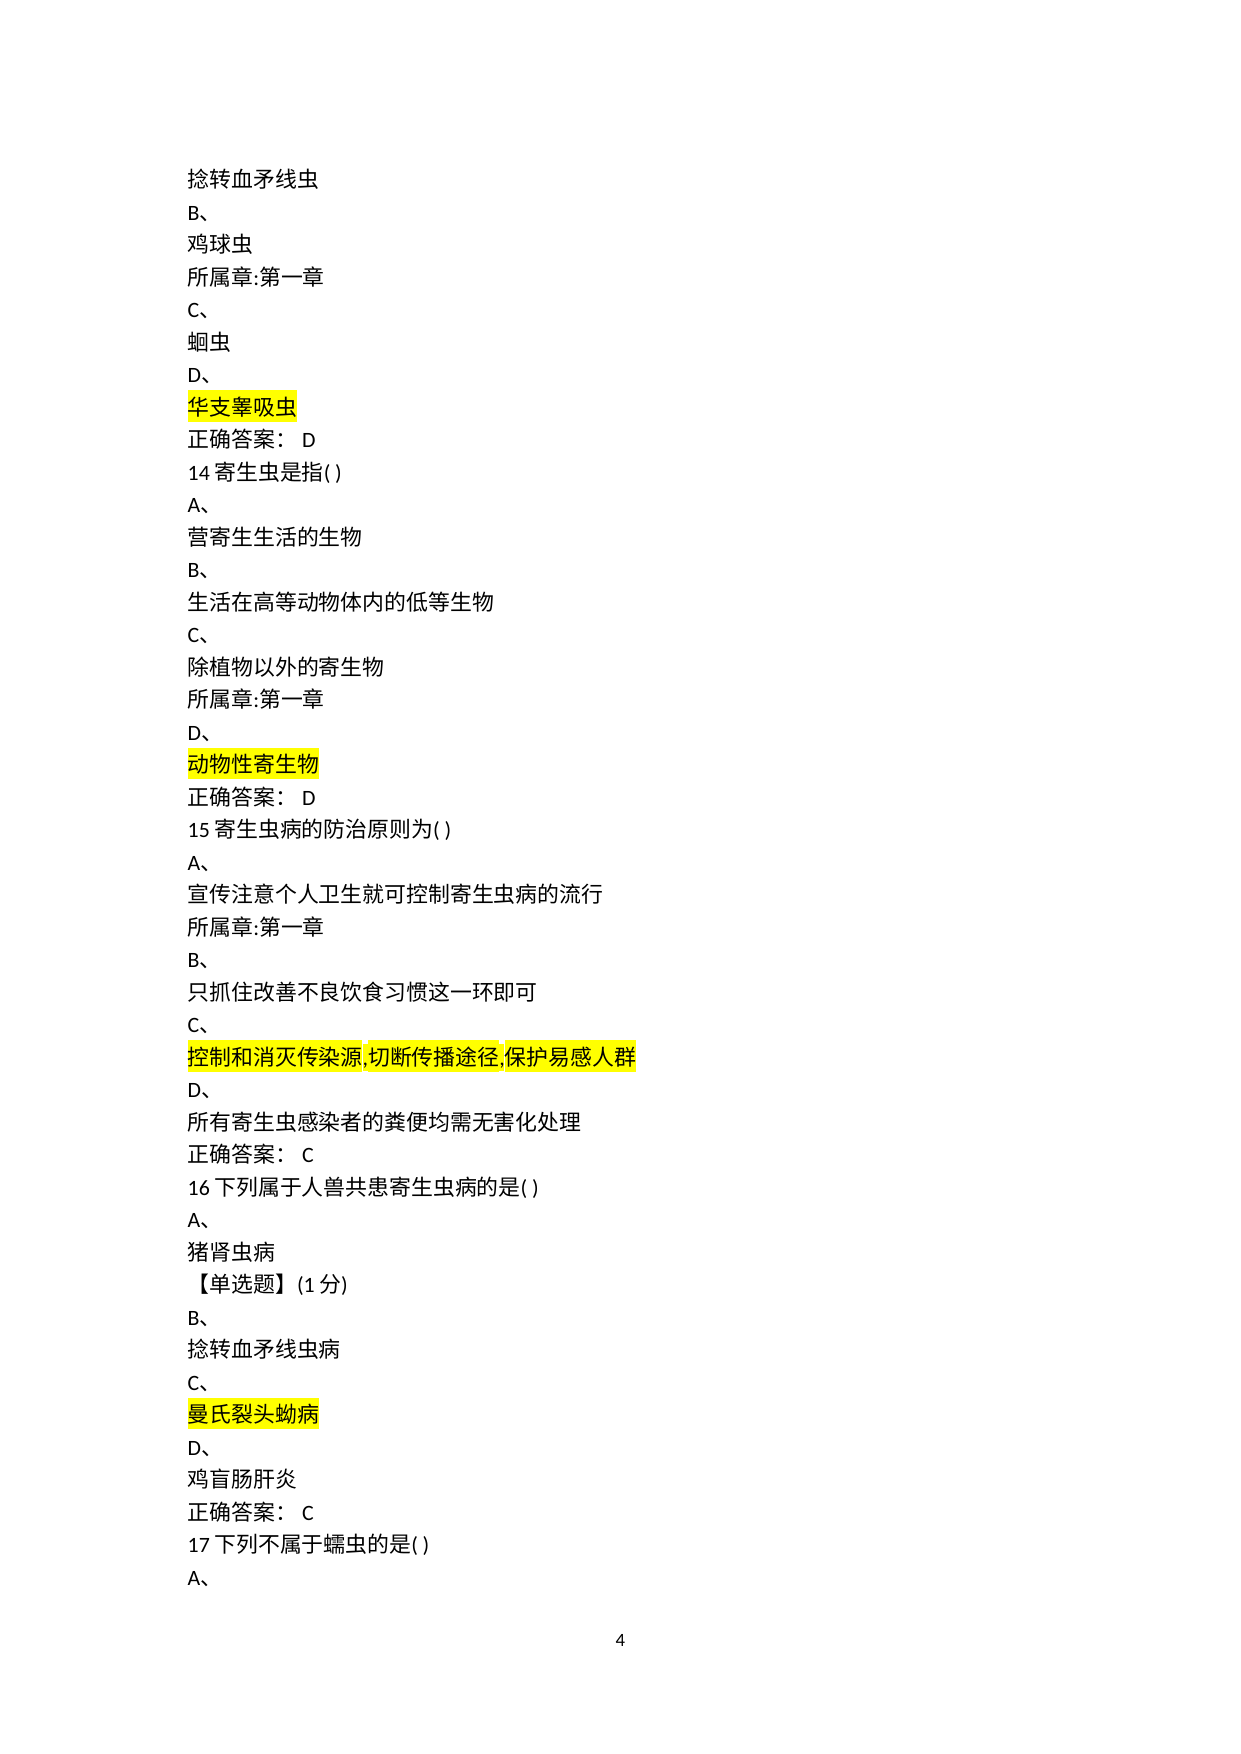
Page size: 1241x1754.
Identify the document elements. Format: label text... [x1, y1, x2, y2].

text 所有寄生虫感染者的粪便均需无害化处理 [187, 1104, 1053, 1137]
text 捻转血矛线虫病 [187, 1332, 1053, 1364]
text 16下列属于人兽共患寄生虫病的是( ) [187, 1169, 1053, 1202]
text 华支睾吸虫 [187, 389, 1053, 422]
text B、 [187, 194, 1053, 227]
text D、 [187, 714, 1053, 747]
text 控制和消灭传染源,切断传播途径,保护易感人群 [187, 1039, 1053, 1072]
text 猪肾虫病 [187, 1234, 1053, 1267]
text 宣传注意个人卫生就可控制寄生虫病的流行 [187, 877, 1053, 909]
text 15寄生虫病的防治原则为( ) [187, 812, 1053, 844]
text 【单选题】(1分) [187, 1267, 1053, 1299]
text 动物性寄生物 [187, 747, 1053, 779]
text 正确答案： C [187, 1137, 1053, 1169]
text B、 [187, 1299, 1053, 1332]
text C、 [187, 1364, 1053, 1397]
text 所属章:第一章 [187, 909, 1053, 942]
text C、 [187, 292, 1053, 324]
text 正确答案： C [187, 1494, 1053, 1527]
text A、 [187, 487, 1053, 519]
text 除植物以外的寄生物 [187, 649, 1053, 682]
text 所属章:第一章 [187, 259, 1053, 292]
text B、 [187, 552, 1053, 584]
text 生活在高等动物体内的低等生物 [187, 584, 1053, 617]
text 营寄生生活的生物 [187, 519, 1053, 552]
text A、 [187, 844, 1053, 877]
text D、 [187, 1429, 1053, 1462]
text 14寄生虫是指( ) [187, 454, 1053, 487]
text 鸡球虫 [187, 227, 1053, 259]
text D、 [187, 1072, 1053, 1104]
text 鸡盲肠肝炎 [187, 1462, 1053, 1494]
text 蛔虫 [187, 324, 1053, 357]
text D、 [187, 357, 1053, 389]
text 17下列不属于蠕虫的是( ) [187, 1527, 1053, 1559]
text B、 [187, 942, 1053, 974]
text C、 [187, 1007, 1053, 1039]
text 只抓住改善不良饮食习惯这一环即可 [187, 974, 1053, 1007]
text 正确答案： D [187, 422, 1053, 454]
text C、 [187, 617, 1053, 649]
text 正确答案： D [187, 779, 1053, 812]
text 曼氏裂头蚴病 [187, 1397, 1053, 1429]
text A、 [187, 1559, 1053, 1592]
text A、 [187, 1202, 1053, 1234]
text 捻转血矛线虫 [187, 162, 1053, 194]
text 所属章:第一章 [187, 682, 1053, 714]
